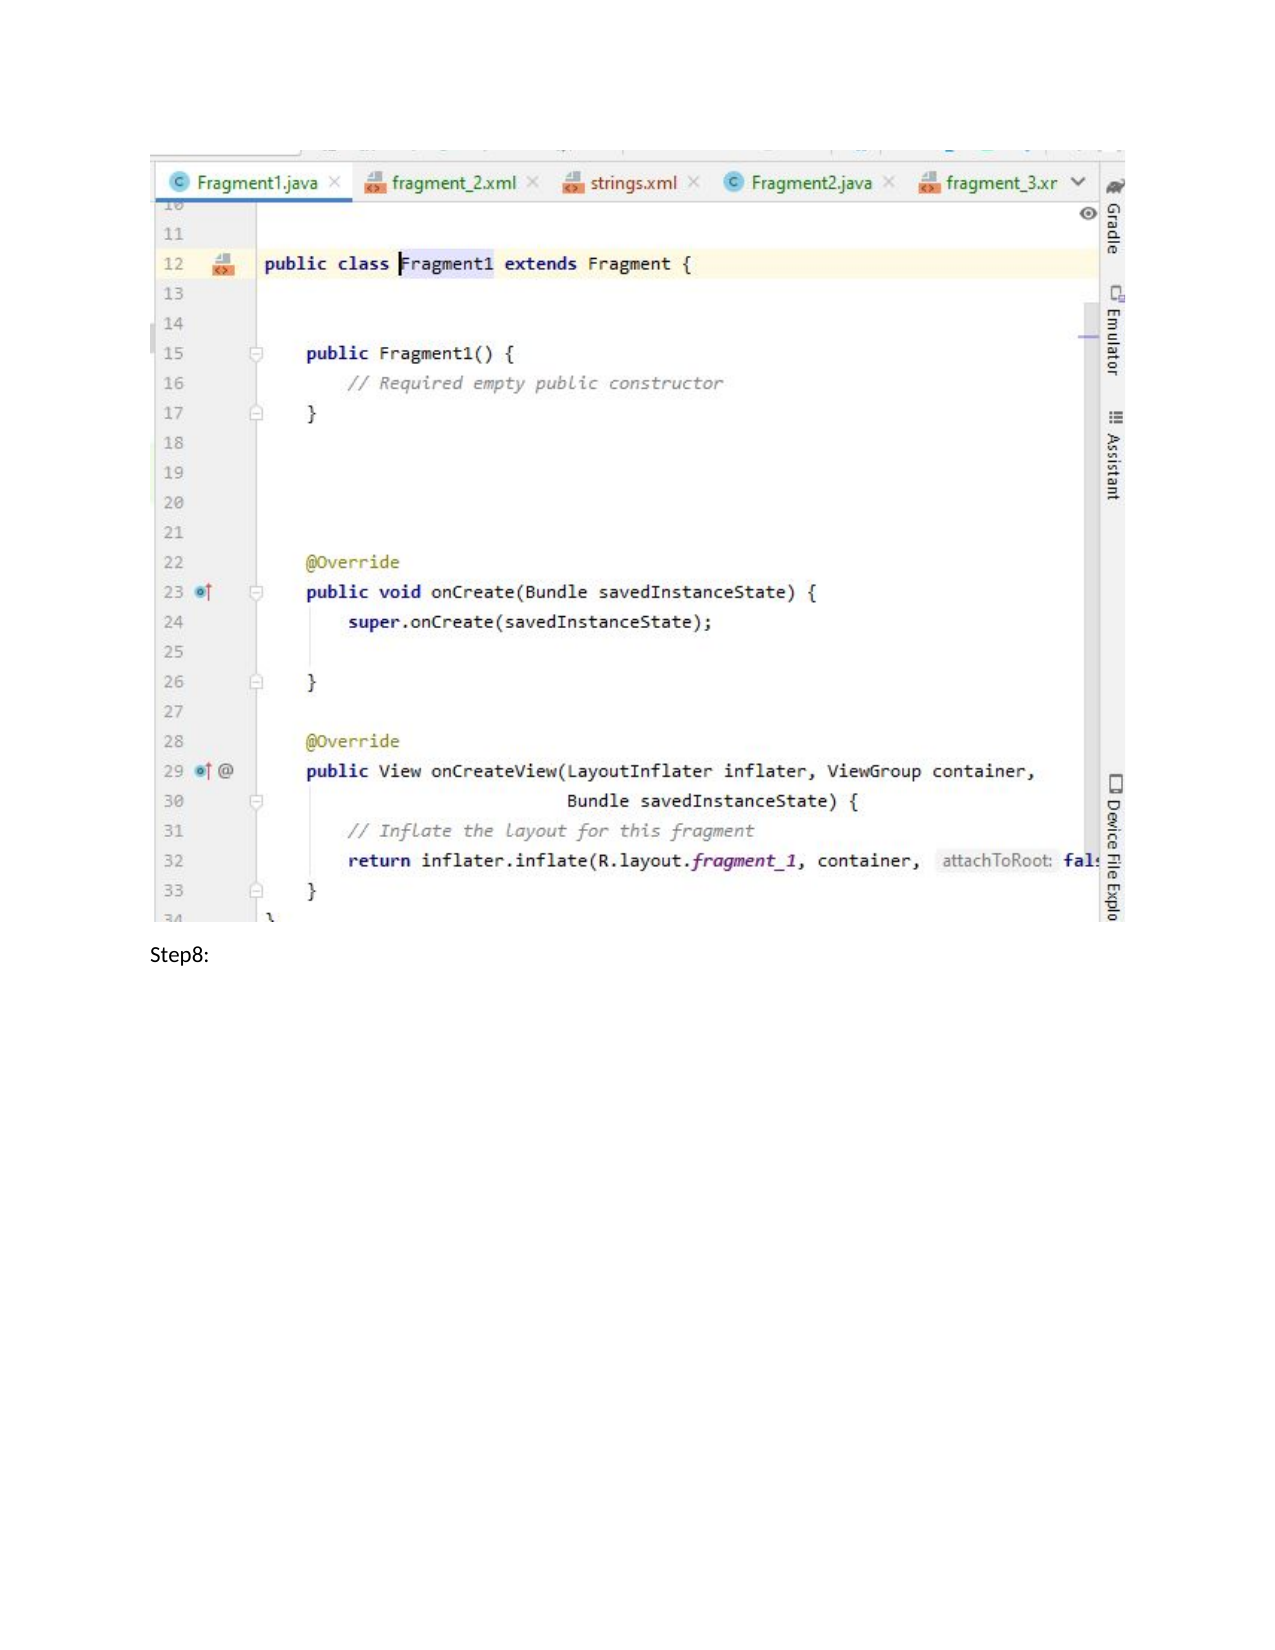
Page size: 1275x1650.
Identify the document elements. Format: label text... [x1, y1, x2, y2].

picture [150, 150, 1125, 922]
text Step8: [150, 940, 1125, 968]
